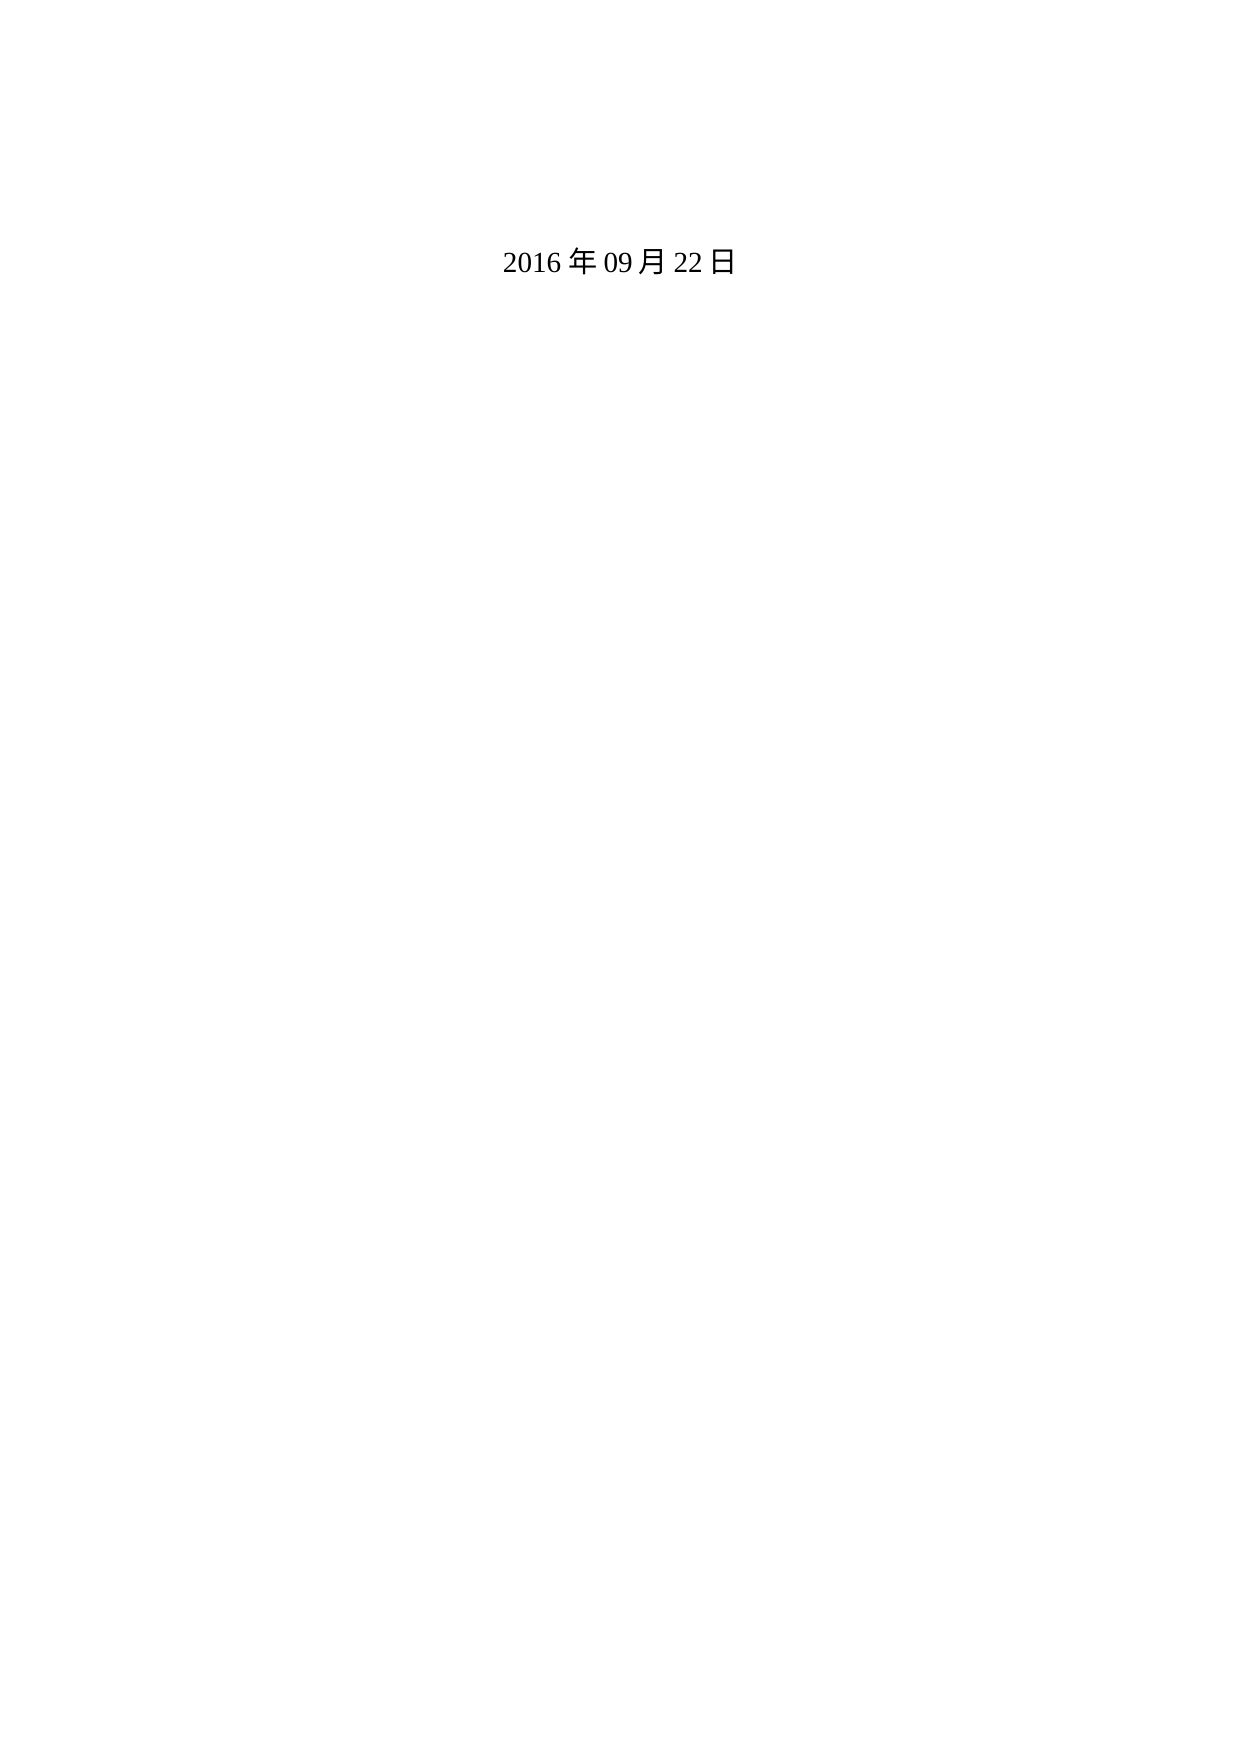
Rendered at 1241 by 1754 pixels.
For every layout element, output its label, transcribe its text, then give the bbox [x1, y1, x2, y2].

text 2016 年09月22日 [187, 227, 1053, 292]
